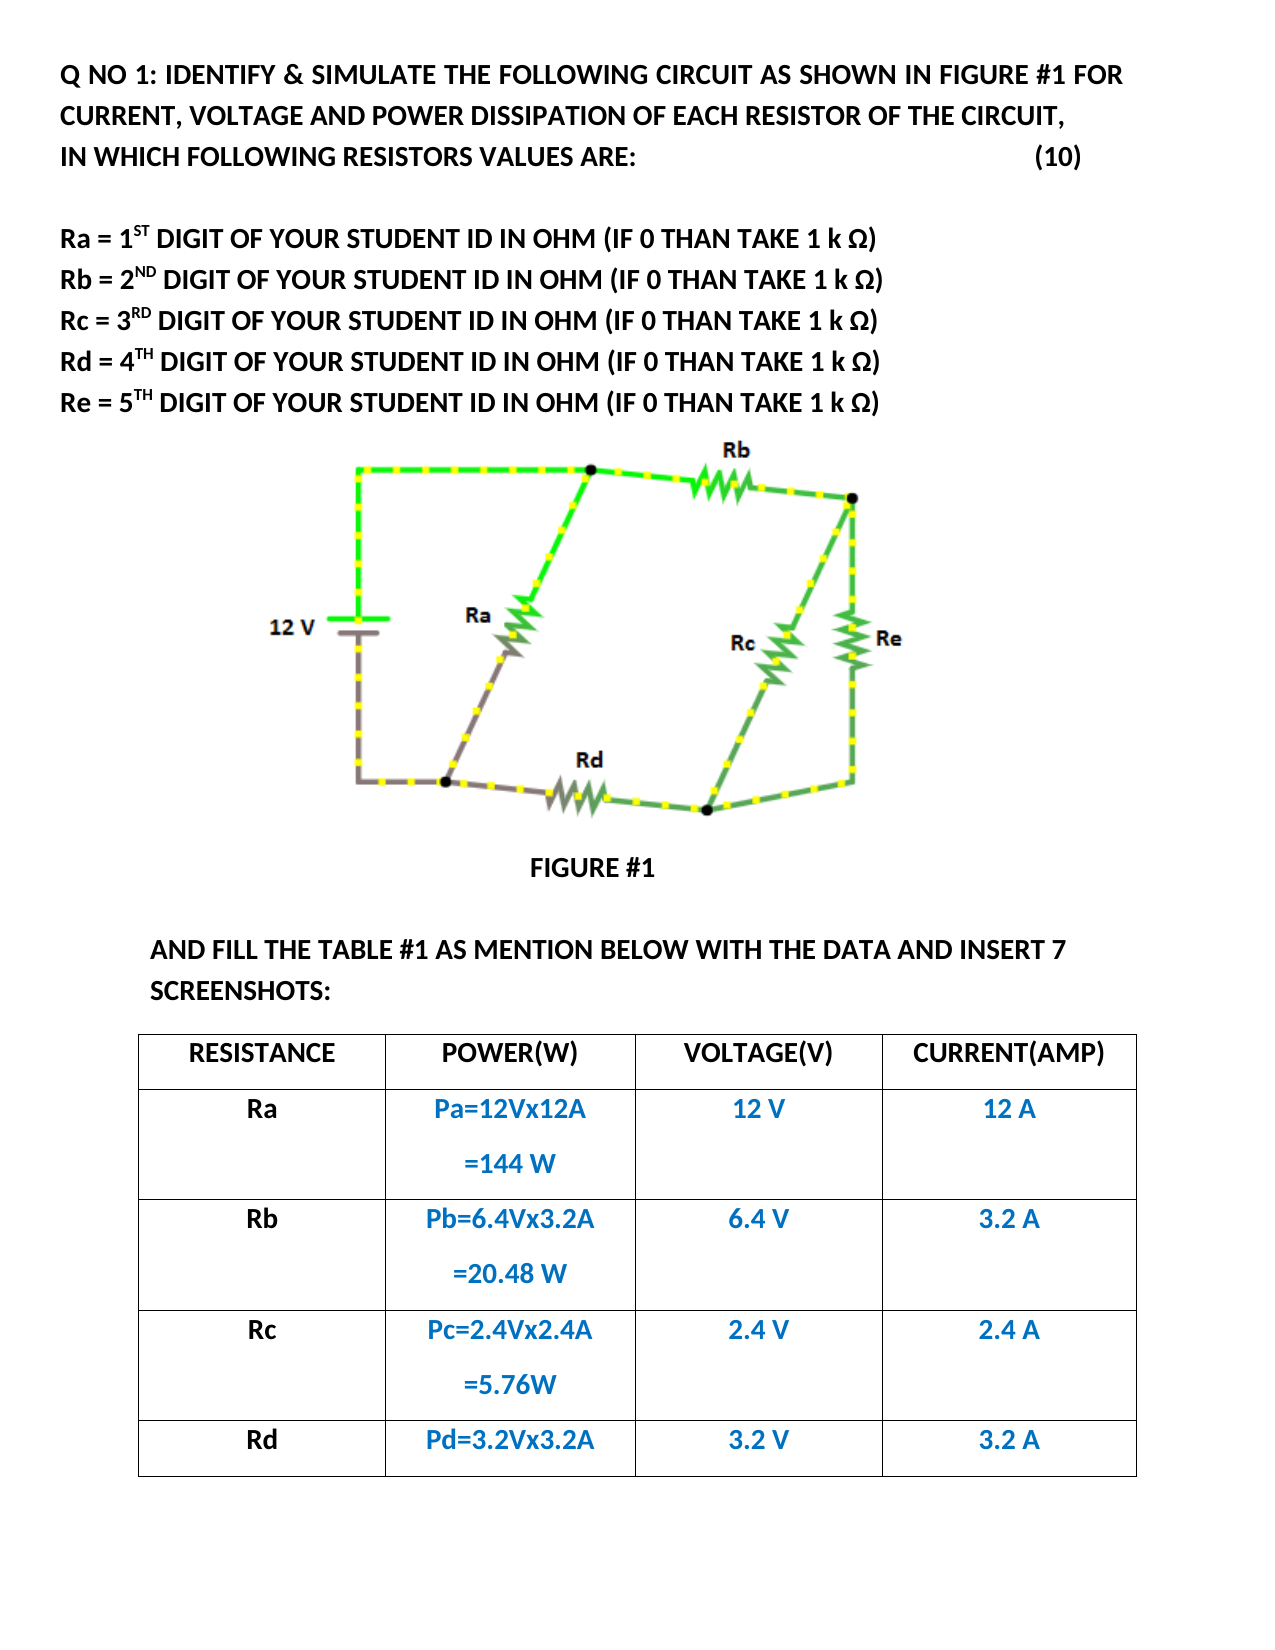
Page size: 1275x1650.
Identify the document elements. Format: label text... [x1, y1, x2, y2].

table_cell Rc [139, 1311, 385, 1420]
table_cell 12 A [883, 1090, 1136, 1199]
table_cell 2.4 V [636, 1311, 882, 1420]
table_cell 3.2 A [883, 1421, 1136, 1476]
picture [255, 424, 930, 845]
table_header CURRENT(AMP) [883, 1035, 1136, 1089]
table_cell Pb=6.4Vx3.2A =20.48 W [386, 1200, 635, 1310]
table_cell 3.2 V [636, 1421, 882, 1476]
table_header POWER(W) [386, 1035, 635, 1089]
list Ra = 1ST DIGIT OF YOUR STUDENT ID IN OHM (IF 0 THAN TAKE 1 k Ω) [60, 220, 1125, 256]
table_cell 6.4 V [636, 1200, 882, 1310]
list Rd = 4TH DIGIT OF YOUR STUDENT ID IN OHM (IF 0 THAN TAKE 1 k Ω) [60, 343, 1125, 378]
list Q NO 1: IDENTIFY & SIMULATE THE FOLLOWING CIRCUIT AS SHOWN IN FIGURE #1 FOR CURRENT, VOLTAGE AND POWER DISSIPATION OF EACH RESISTOR OF THE CIRCUIT, [60, 56, 1125, 133]
table_cell Rd [139, 1421, 385, 1476]
list Rc = 3RD DIGIT OF YOUR STUDENT ID IN OHM (IF 0 THAN TAKE 1 k Ω) [60, 302, 1125, 337]
table_header VOLTAGE(V) [636, 1035, 882, 1089]
list IN WHICH FOLLOWING RESISTORS VALUES ARE: (10) [60, 138, 1125, 174]
table_cell Pc=2.4Vx2.4A =5.76W [386, 1311, 635, 1420]
table_cell Rb [139, 1200, 385, 1310]
list FIGURE #1 [60, 849, 1125, 884]
table_cell 2.4 A [883, 1311, 1136, 1420]
list Re = 5TH DIGIT OF YOUR STUDENT ID IN OHM (IF 0 THAN TAKE 1 k Ω) [60, 384, 1125, 419]
table_cell Pa=12Vx12A =144 W [386, 1090, 635, 1199]
list Rb = 2ND DIGIT OF YOUR STUDENT ID IN OHM (IF 0 THAN TAKE 1 k Ω) [60, 261, 1125, 297]
table_header RESISTANCE [139, 1035, 385, 1089]
table_cell 12 V [636, 1090, 882, 1199]
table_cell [386, 1421, 635, 1476]
table_cell Ra [139, 1090, 385, 1199]
table_cell 3.2 A [883, 1200, 1136, 1310]
list AND FILL THE TABLE #1 AS MENTION BELOW WITH THE DATA AND INSERT 7 SCREENSHOTS: [150, 931, 1125, 1007]
